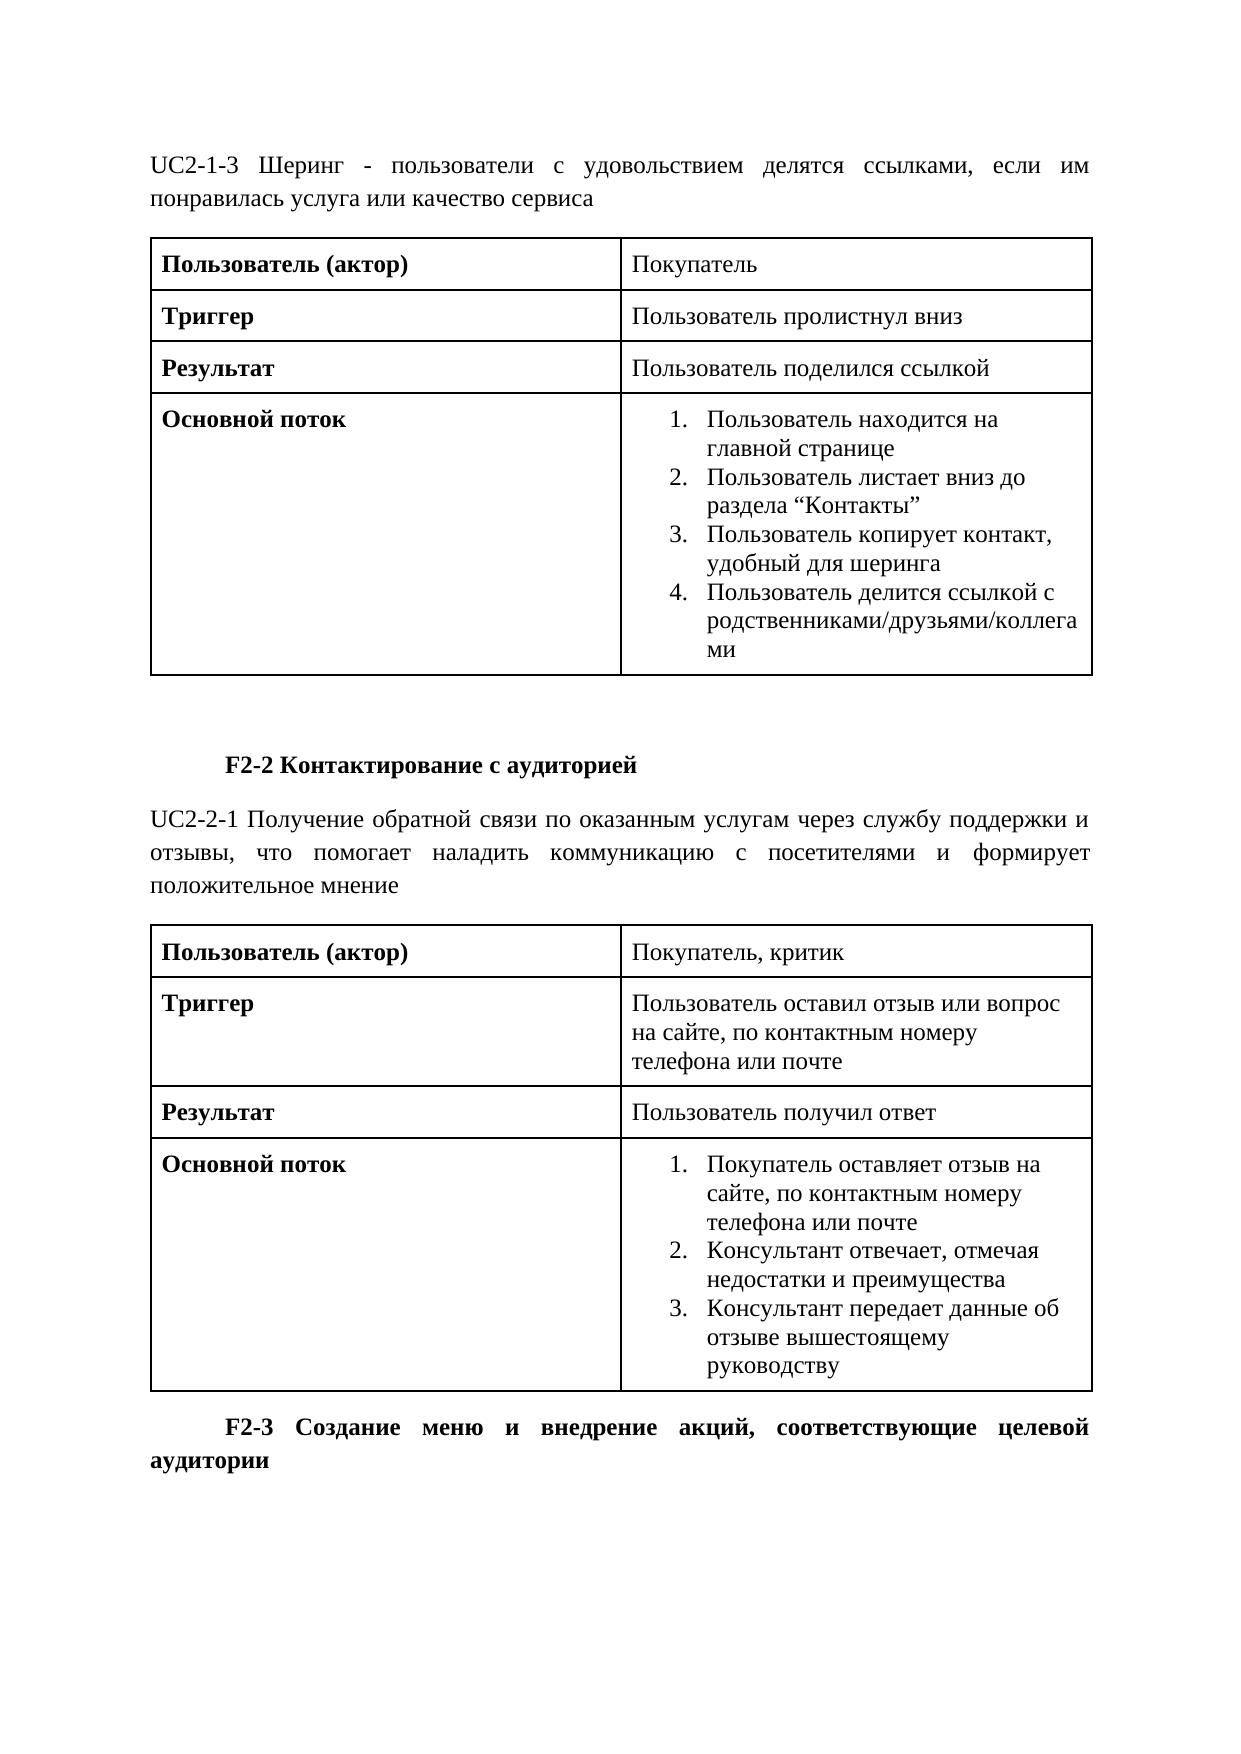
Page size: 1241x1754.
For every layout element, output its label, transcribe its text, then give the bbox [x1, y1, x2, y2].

table_cell Триггер [152, 978, 620, 1085]
table_header Покупатель [622, 239, 1091, 288]
table_cell Результат [152, 342, 620, 392]
table_header Покупатель, критик [622, 926, 1091, 976]
table_cell Результат [152, 1087, 620, 1137]
text F2-3 Создание меню и внедрение акций, соответствующие целевой аудитории [150, 1412, 1090, 1474]
table_cell Пользователь оставил отзыв или вопрос на сайте, по контактным номеру телефона или почте [622, 978, 1091, 1085]
table_cell Основной поток [152, 1139, 620, 1389]
text UC2-1-3 Шеринг - пользователи с удовольствием делятся ссылками, если им понравилась услуга или качество сервиса [150, 150, 1090, 212]
table_cell Пользователь находится на главной странице Пользователь листает вниз до раздела “Контакты” Пользователь копирует контакт, удобный для шеринга Пользователь делится ссылкой с родственниками/друзьями/коллегами [622, 394, 1091, 673]
table_cell Покупатель оставляет отзыв на сайте, по контактным номеру телефона или почте Консультант отвечает, отмечая недостатки и преимущества Консультант передает данные об отзыве вышестоящему руководству [622, 1139, 1091, 1389]
text UC2-2-1 Получение обратной связи по оказанным услугам через службу поддержки и отзывы, что помогает наладить коммуникацию с посетителями и формирует положительное мнение [150, 804, 1090, 899]
table_cell Пользователь поделился ссылкой [622, 342, 1091, 392]
table_cell Триггер [152, 291, 620, 340]
table_header Пользователь (актор) [152, 239, 620, 288]
text F2-2 Контактирование с аудиторией [150, 750, 1090, 779]
table_cell Основной поток [152, 394, 620, 673]
table_cell Пользователь получил ответ [622, 1087, 1091, 1137]
table_header Пользователь (актор) [152, 926, 620, 976]
table_cell Пользователь пролистнул вниз [622, 291, 1091, 340]
